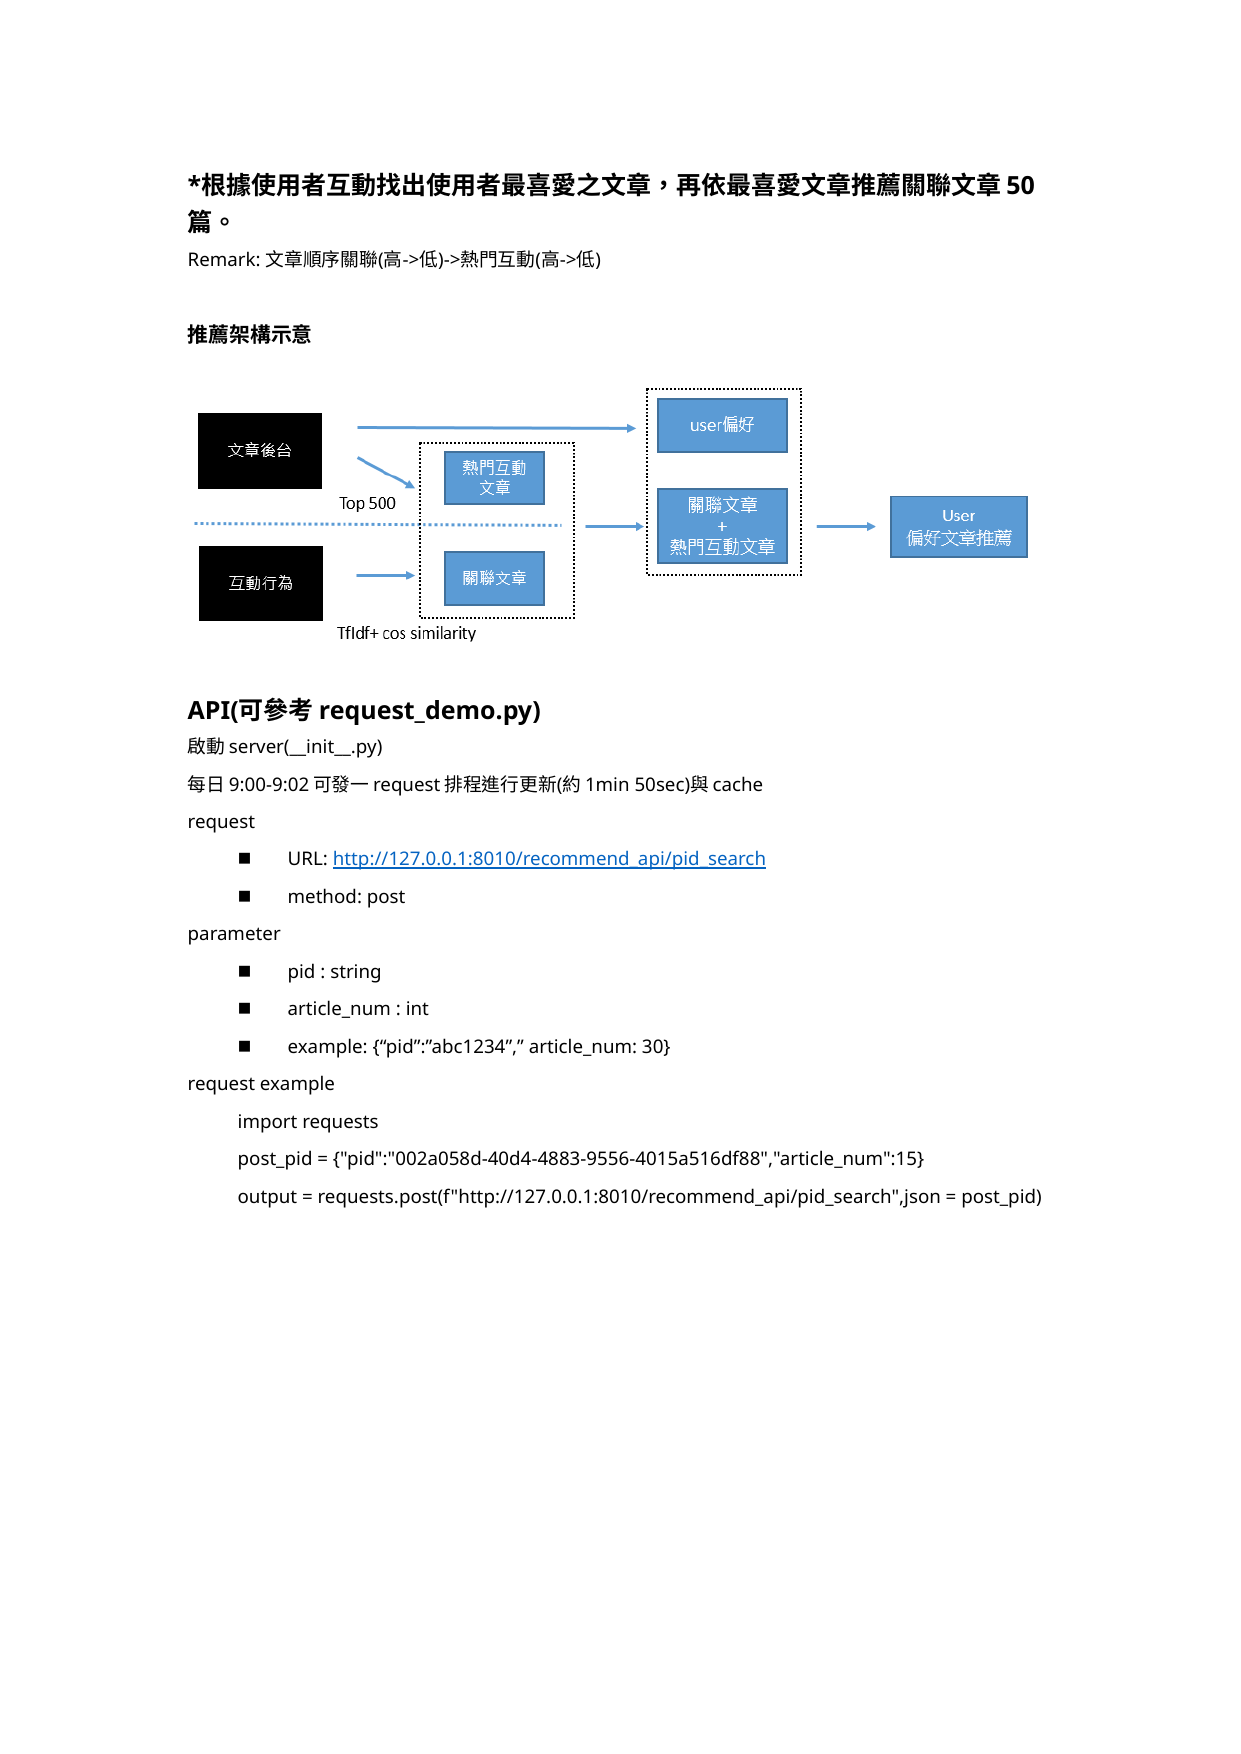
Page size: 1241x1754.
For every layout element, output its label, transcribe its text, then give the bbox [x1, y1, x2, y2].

list URL: http://127.0.0.1:8010/recommend_api/pid_search [237, 839, 1053, 877]
text request example [187, 1064, 1053, 1102]
text output = requests.post(f"http://127.0.0.1:8010/recommend_api/pid_search",json = post_pid) [237, 1177, 1053, 1214]
text 啟動server(__init__.py) [187, 727, 1053, 764]
list article_num : int [237, 989, 1053, 1027]
text import requests [187, 1102, 1053, 1139]
text 推薦架構示意 [187, 314, 1053, 352]
text parameter [187, 914, 1053, 952]
picture [187, 352, 1053, 683]
text Remark: 文章順序關聯(高->低)->熱門互動(高->低) [187, 239, 1053, 277]
text post_pid = {"pid":"002a058d-40d4-4883-9556-4015a516df88","article_num":15} [237, 1139, 1053, 1177]
text 每日9:00-9:02可發一request排程進行更新(約1min 50sec)與cache [187, 764, 1053, 802]
list example: {“pid”:”abc1234”,” article_num: 30} [237, 1027, 1053, 1064]
list pid : string [237, 952, 1053, 989]
text *根據使用者互動找出使用者最喜愛之文章，再依最喜愛文章推薦關聯文章50篇。 [187, 164, 1053, 239]
text API(可參考request_demo.py) [187, 689, 1053, 727]
list method: post [237, 877, 1053, 914]
text request [187, 802, 1053, 839]
